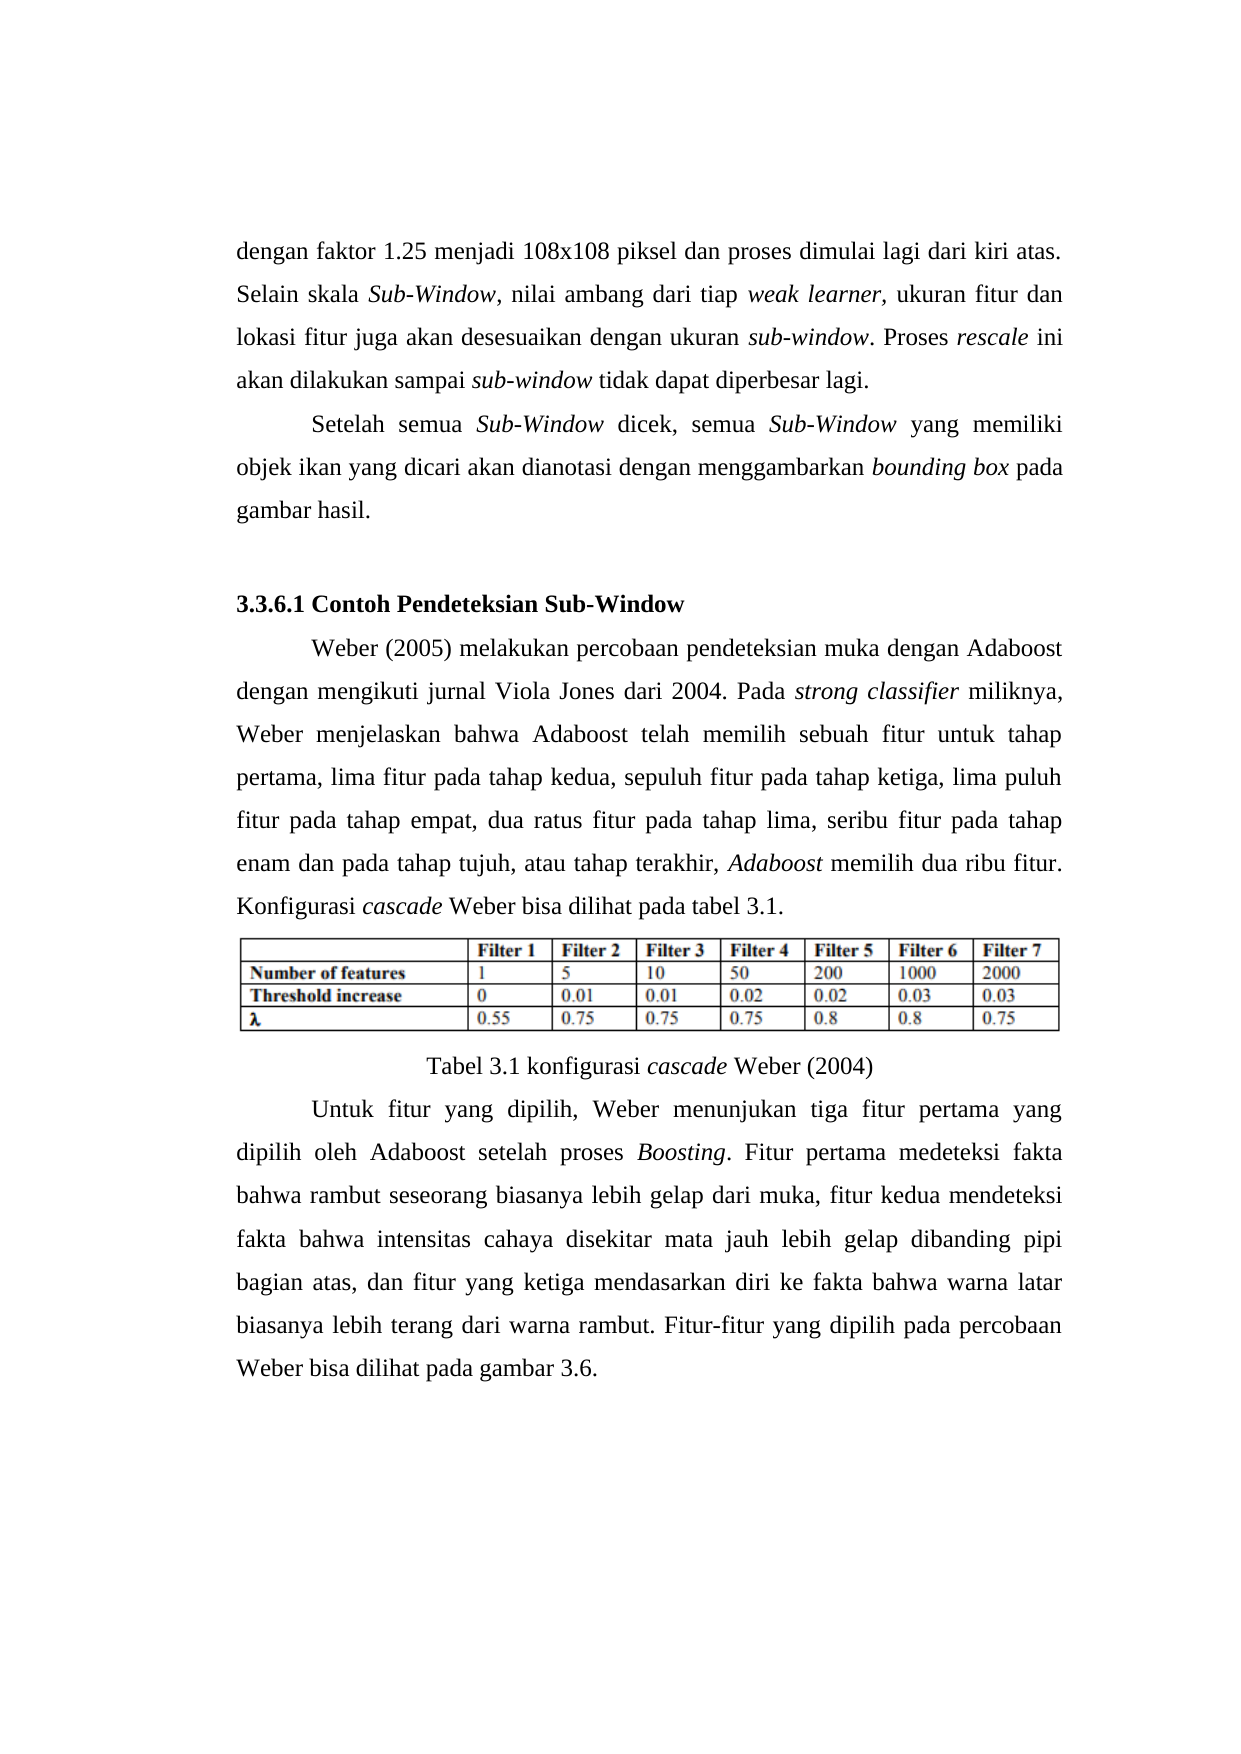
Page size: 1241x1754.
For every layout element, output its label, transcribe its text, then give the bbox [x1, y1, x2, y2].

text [236, 236, 1063, 394]
picture [236, 934, 1063, 1037]
text Weber (2005) melakukan percobaan pendeteksian muka dengan Adaboost dengan mengikuti jurnal Viola Jones dari 2004. Pada strong classifier miliknya, Weber menjelaskan bahwa Adaboost telah memilih sebuah fitur untuk tahap pertama, lima fitur pada tahap kedua, sepuluh fitur pada tahap ketiga, lima puluh fitur pada tahap empat, dua ratus fitur pada tahap lima, seribu fitur pada tahap enam dan pada tahap tujuh, atau tahap terakhir, Adaboost memilih dua ribu fitur. Konfigurasi cascade Weber bisa dilihat pada tabel 3.1. [236, 633, 1063, 920]
subtitle 3.3.6.1 Contoh Pendeteksian Sub-Window [236, 589, 1063, 618]
text Tabel 3.1 konfigurasi cascade Weber (2004) [236, 1051, 1063, 1080]
text Setelah semua Sub-Window dicek, semua Sub-Window yang memiliki objek ikan yang dicari akan dianotasi dengan menggambarkan bounding box pada gambar hasil. [236, 409, 1063, 524]
text Untuk fitur yang dipilih, Weber menunjukan tiga fitur pertama yang dipilih oleh Adaboost setelah proses Boosting. Fitur pertama medeteksi fakta bahwa rambut seseorang biasanya lebih gelap dari muka, fitur kedua mendeteksi fakta bahwa intensitas cahaya disekitar mata jauh lebih gelap dibanding pipi bagian atas, dan fitur yang ketiga mendasarkan diri ke fakta bahwa warna latar biasanya lebih terang dari warna rambut. Fitur-fitur yang dipilih pada percobaan Weber bisa dilihat pada gambar 3.6. [236, 1094, 1063, 1382]
